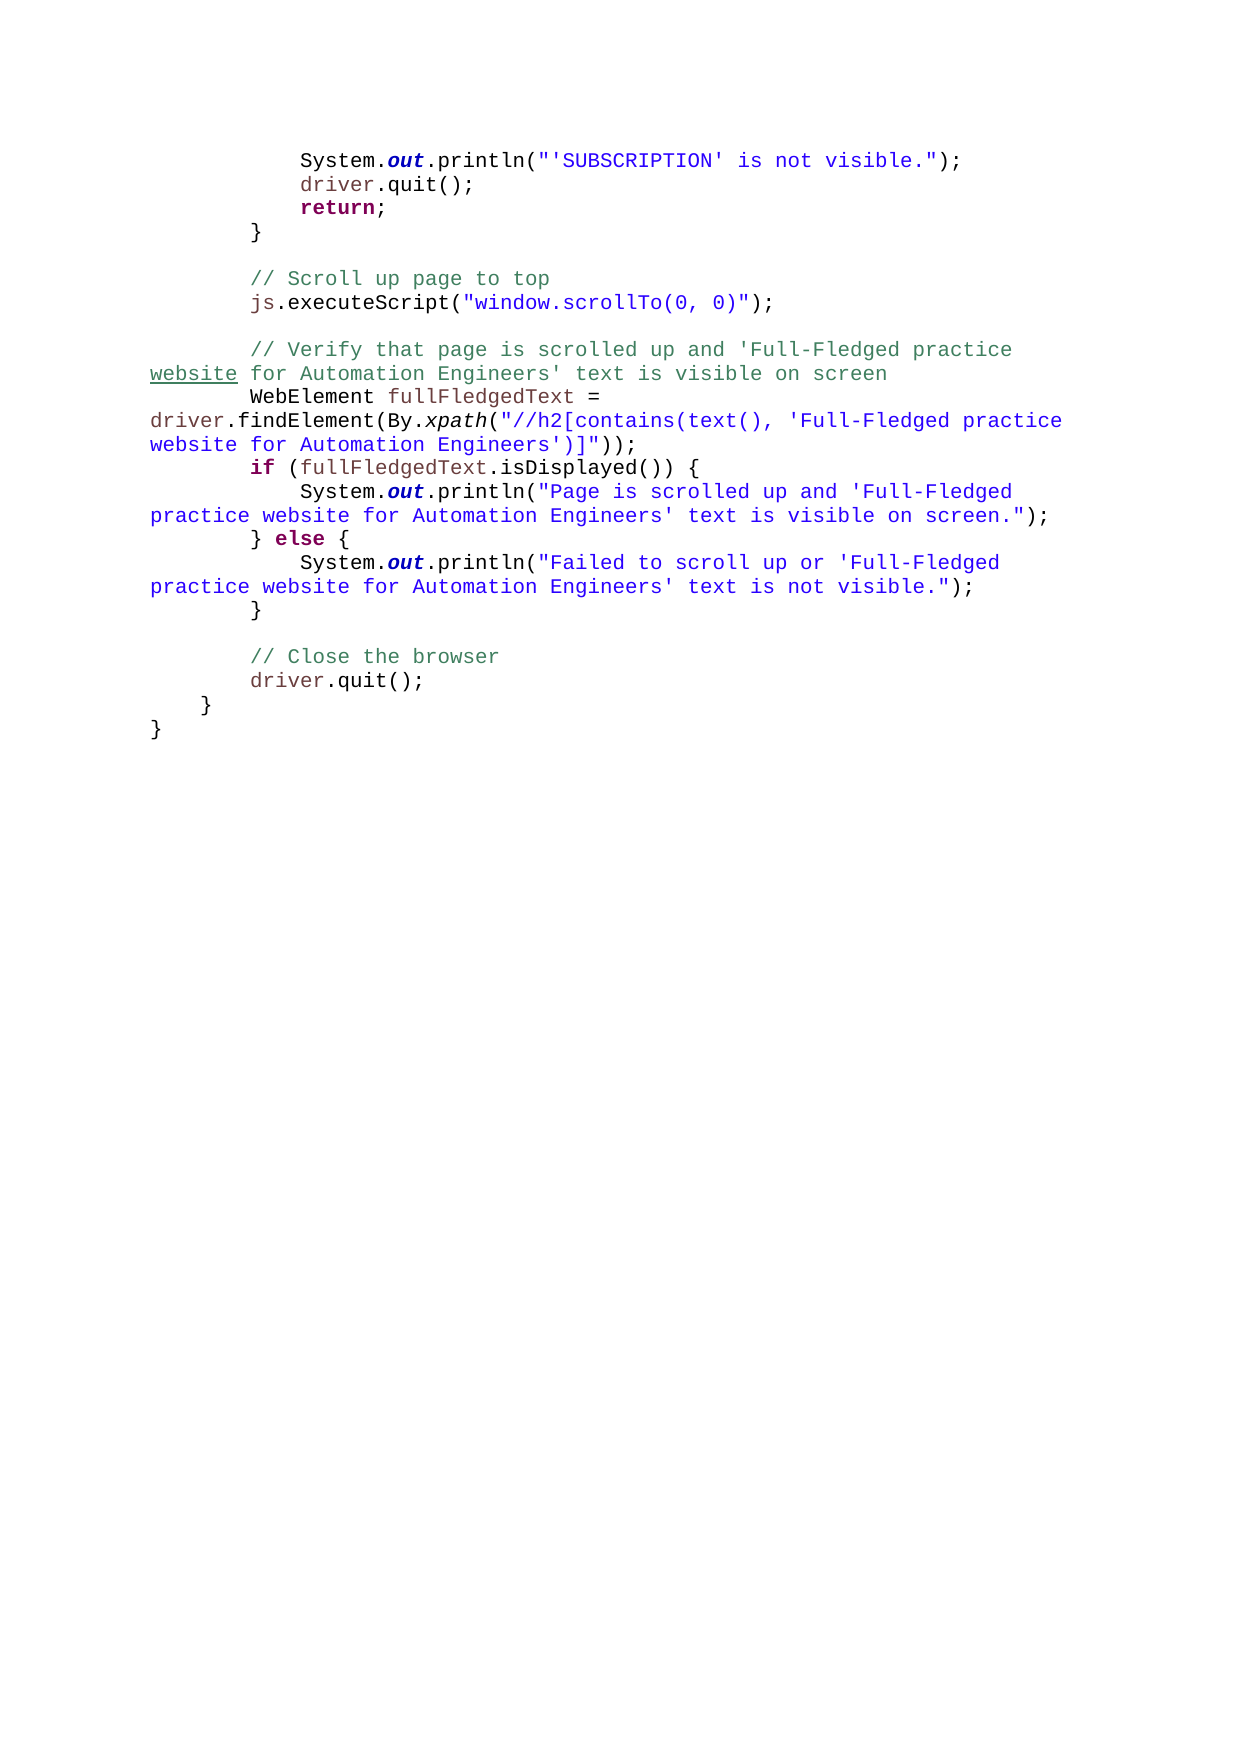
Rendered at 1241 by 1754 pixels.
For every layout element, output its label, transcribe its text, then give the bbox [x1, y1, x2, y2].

text return; [150, 197, 1090, 221]
text } [150, 694, 1090, 717]
text System.out.println("Page is scrolled up and 'Full-Fledged practice website for Automation Engineers' text is visible on screen."); [150, 481, 1090, 528]
text js.executeScript("window.scrollTo(0, 0)"); [150, 292, 1090, 316]
text } else { [150, 528, 1090, 552]
text driver.quit(); [150, 670, 1090, 694]
text if (fullFledgedText.isDisplayed()) { [150, 457, 1090, 481]
text // Scroll up page to top [150, 268, 1090, 292]
text System.out.println("'SUBSCRIPTION' is not visible."); [150, 150, 1090, 174]
text } [150, 717, 1090, 741]
text // Verify that page is scrolled up and 'Full-Fledged practice website for Automation Engineers' text is visible on screen [150, 339, 1090, 386]
text driver.quit(); [150, 174, 1090, 197]
text } [150, 221, 1090, 244]
text } [150, 599, 1090, 623]
text // Close the browser [150, 647, 1090, 670]
text System.out.println("Failed to scroll up or 'Full-Fledged practice website for Automation Engineers' text is not visible."); [150, 552, 1090, 599]
text WebElement fullFledgedText = driver.findElement(By.xpath("//h2[contains(text(), 'Full-Fledged practice website for Automation Engineers')]")); [150, 386, 1090, 457]
